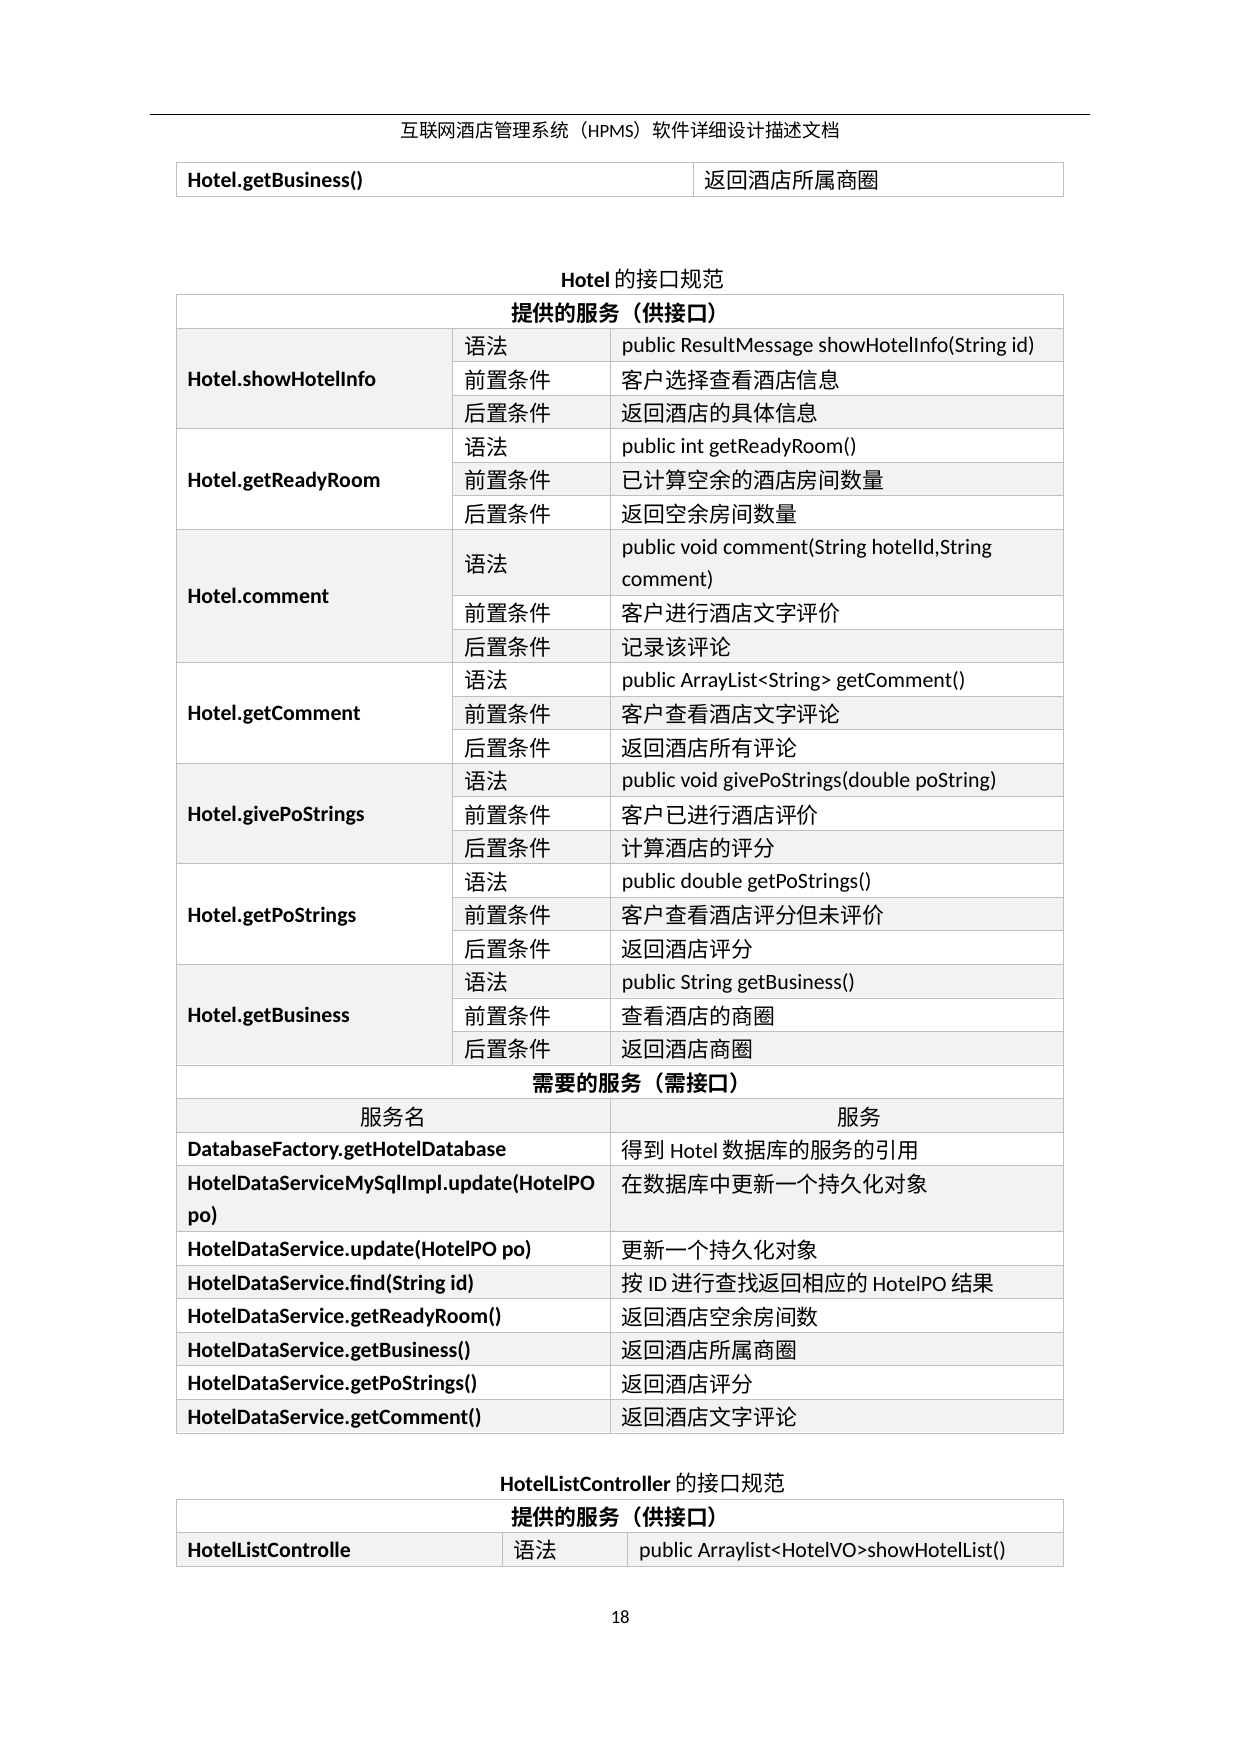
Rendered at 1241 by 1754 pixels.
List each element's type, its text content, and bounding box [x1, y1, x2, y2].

table_cell HotelDataService.find(String id) [177, 1266, 610, 1298]
table_cell 语法 [453, 663, 610, 696]
table_cell HotelDataService.update(HotelPO po) [177, 1232, 610, 1265]
table_cell 返回酒店文字评论 [611, 1400, 1063, 1432]
table_cell 返回空余房间数量 [611, 496, 1063, 529]
table_cell 记录该评论 [611, 630, 1063, 662]
table_header 提供的服务（供接口） [177, 295, 1063, 328]
table_cell 客户选择查看酒店信息 [611, 362, 1063, 395]
table_cell 后置条件 [453, 831, 610, 863]
table_cell DatabaseFactory.getHotelDatabase [177, 1133, 610, 1165]
table_cell 前置条件 [453, 697, 610, 729]
table_cell Hotel.givePoStrings [177, 764, 452, 863]
table_cell 后置条件 [453, 496, 610, 529]
table_cell 返回酒店所属商圈 [694, 163, 1063, 196]
table_cell 前置条件 [453, 999, 610, 1031]
table_cell 客户进行酒店文字评价 [611, 596, 1063, 628]
table_cell 后置条件 [453, 1032, 610, 1064]
table_cell 语法 [453, 764, 610, 796]
table_cell 服务名 [177, 1099, 610, 1132]
table_cell 后置条件 [453, 396, 610, 428]
table_cell 语法 [453, 530, 610, 595]
table_cell public int getReadyRoom() [611, 429, 1063, 462]
table_cell Hotel.getComment [177, 663, 452, 763]
table_cell 前置条件 [453, 463, 610, 495]
table_cell 后置条件 [453, 730, 610, 763]
table_cell 需要的服务（需接口） [177, 1066, 1063, 1098]
table_cell 客户查看酒店文字评论 [611, 697, 1063, 729]
table_cell 在数据库中更新一个持久化对象 [611, 1166, 1063, 1231]
table_cell 得到Hotel数据库的服务的引用 [611, 1133, 1063, 1165]
table_cell 按ID进行查找返回相应的HotelPO结果 [611, 1266, 1063, 1298]
table_cell public double getPoStrings() [611, 864, 1063, 897]
table_cell 计算酒店的评分 [611, 831, 1063, 863]
table_cell 客户已进行酒店评价 [611, 797, 1063, 830]
table_cell 服务 [611, 1099, 1063, 1132]
table_cell 返回酒店评分 [611, 931, 1063, 964]
table_cell 语法 [453, 965, 610, 997]
table_cell Hotel.getReadyRoom [177, 429, 452, 529]
table_cell 语法 [453, 329, 610, 361]
table_cell 前置条件 [453, 362, 610, 395]
table_cell 返回酒店商圈 [611, 1032, 1063, 1064]
table_cell Hotel.getPoStrings [177, 864, 452, 964]
table_cell Hotel.comment [177, 530, 452, 662]
table_cell public Arraylist<HotelVO>showHotelList() [628, 1533, 1063, 1566]
table_cell 返回酒店所有评论 [611, 730, 1063, 763]
table_cell 已计算空余的酒店房间数量 [611, 463, 1063, 495]
table_cell 语法 [503, 1533, 627, 1566]
table_cell Hotel.getBusiness() [177, 163, 693, 196]
table_cell 返回酒店所属商圈 [611, 1333, 1063, 1365]
table_cell public ArrayList<String> getComment() [611, 663, 1063, 696]
list Hotel的接口规范 [150, 262, 1090, 294]
table_cell HotelDataService.getComment() [177, 1400, 610, 1432]
table_cell 语法 [453, 864, 610, 897]
table_cell HotelDataService.getBusiness() [177, 1333, 610, 1365]
table_cell 后置条件 [453, 931, 610, 964]
table_cell 返回酒店空余房间数 [611, 1299, 1063, 1332]
table_cell public ResultMessage showHotelInfo(String id) [611, 329, 1063, 361]
table_cell 返回酒店的具体信息 [611, 396, 1063, 428]
table_cell 前置条件 [453, 898, 610, 930]
table_cell 前置条件 [453, 596, 610, 628]
table_header 提供的服务（供接口） [177, 1500, 1063, 1532]
table_cell 后置条件 [453, 630, 610, 662]
table_cell Hotel.getBusiness [177, 965, 452, 1064]
table_cell Hotel.showHotelInfo [177, 329, 452, 428]
table_cell public String getBusiness() [611, 965, 1063, 997]
table_cell public void givePoStrings(double poString) [611, 764, 1063, 796]
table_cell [177, 1533, 502, 1566]
table_cell public void comment(String hotelId,String comment) [611, 530, 1063, 595]
table_cell 更新一个持久化对象 [611, 1232, 1063, 1265]
table_cell HotelDataService.getPoStrings() [177, 1366, 610, 1399]
table_cell 前置条件 [453, 797, 610, 830]
table_cell 语法 [453, 429, 610, 462]
table_cell HotelDataServiceMySqlImpl.update(HotelPO po) [177, 1166, 610, 1231]
table_cell 客户查看酒店评分但未评价 [611, 898, 1063, 930]
list HotelListController的接口规范 [150, 1466, 1090, 1498]
table_cell 返回酒店评分 [611, 1366, 1063, 1399]
table_cell 查看酒店的商圈 [611, 999, 1063, 1031]
table_cell HotelDataService.getReadyRoom() [177, 1299, 610, 1332]
